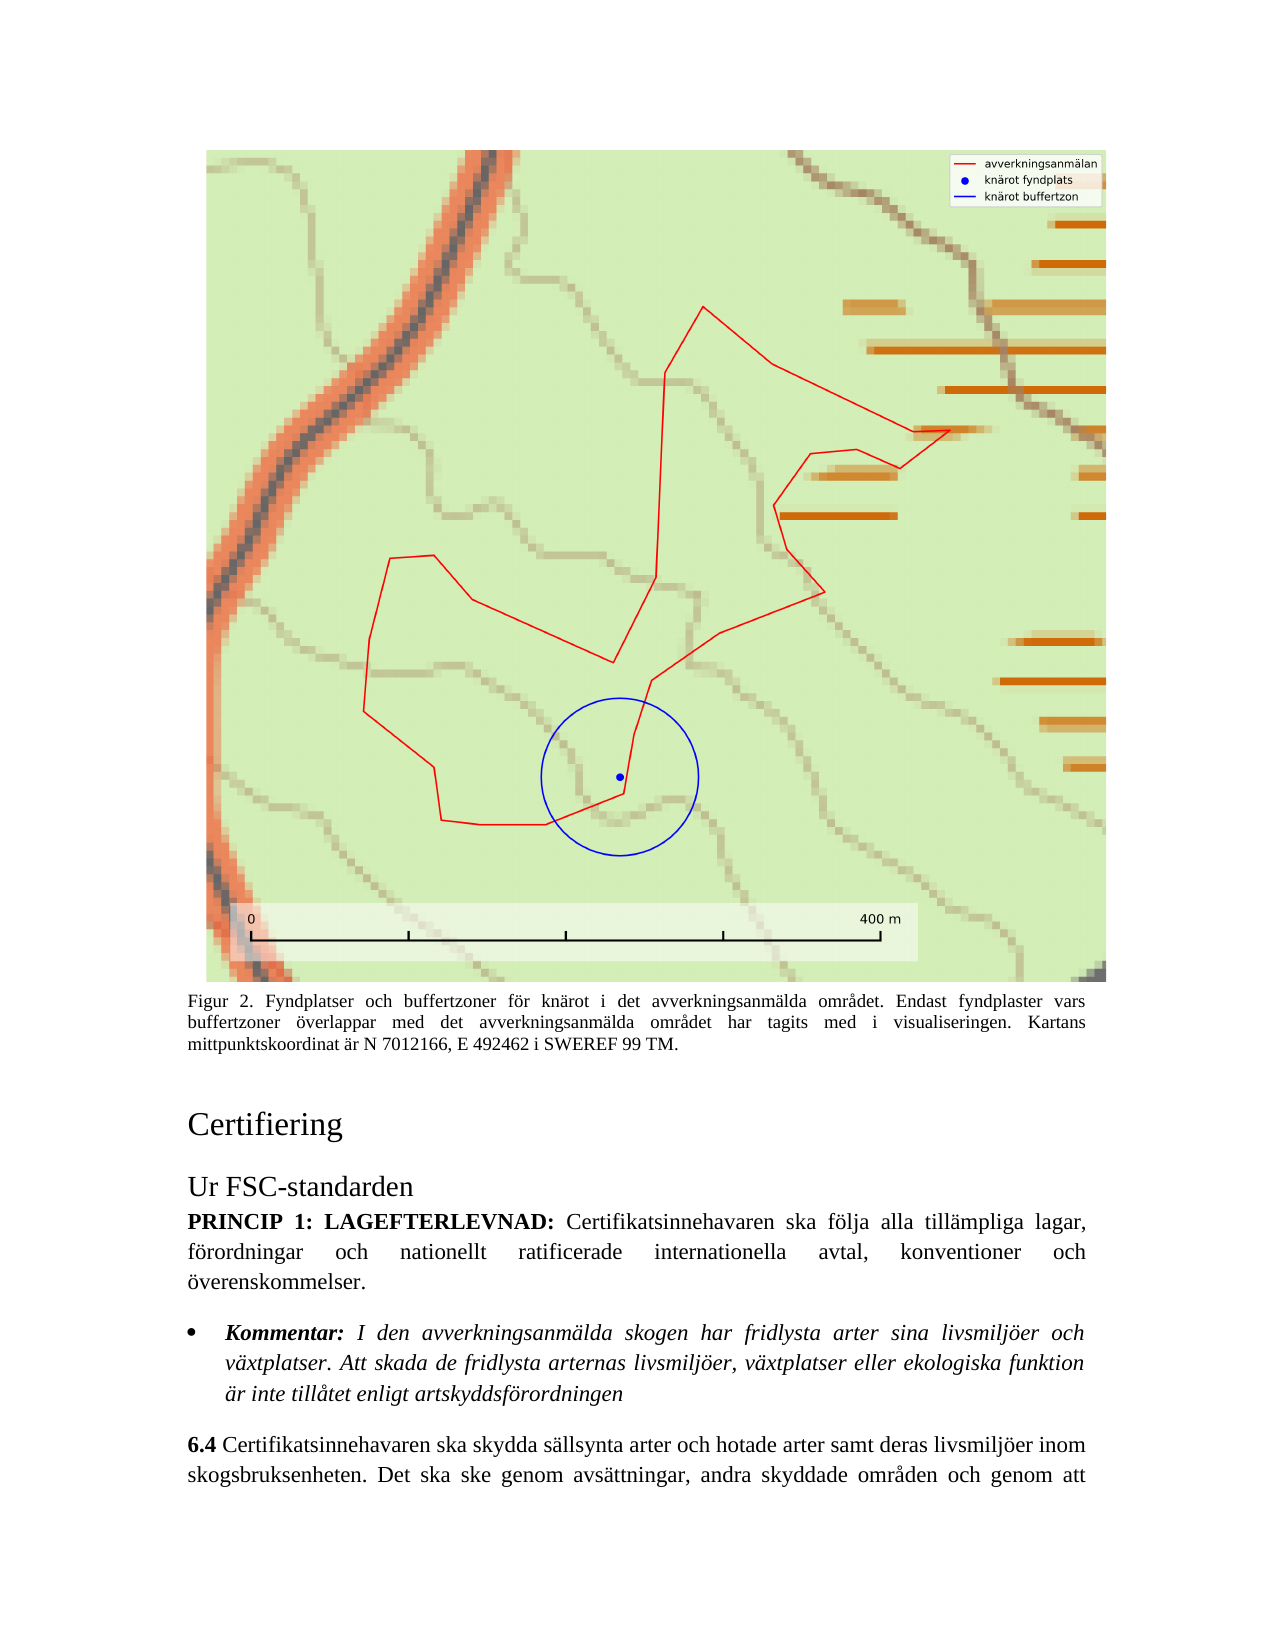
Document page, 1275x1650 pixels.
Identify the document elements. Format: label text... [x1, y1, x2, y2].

picture [206, 150, 1107, 982]
text Figur 2. Fyndplatser och buffertzoner för knärot i det avverkningsanmälda området. Endast fyndplaster vars buffertzoner överlappar med det avverkningsanmälda området har tagits med i visualiseringen. Kartans mittpunktskoordinat är N 7012166, E 492462 i SWEREF 99 TM. [187, 989, 1087, 1054]
text PRINCIP 1: LAGEFTERLEVNAD: Certifikatsinnehavaren ska följa alla tillämpliga lagar, förordningar och nationellt ratificerade internationella avtal, konventioner och överenskommelser. [187, 1208, 1087, 1294]
subtitle Certifiering [187, 1104, 1087, 1143]
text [187, 1431, 1087, 1487]
subtitle Ur FSC-standarden [187, 1169, 1087, 1203]
list Kommentar: I den avverkningsanmälda skogen har fridlysta arter sina livsmiljöer och växtplatser. Att skada de fridlysta arternas livsmiljöer, växtplatser eller ekologiska funktion är inte tillåtet enligt artskyddsförordningen [187, 1319, 1087, 1406]
